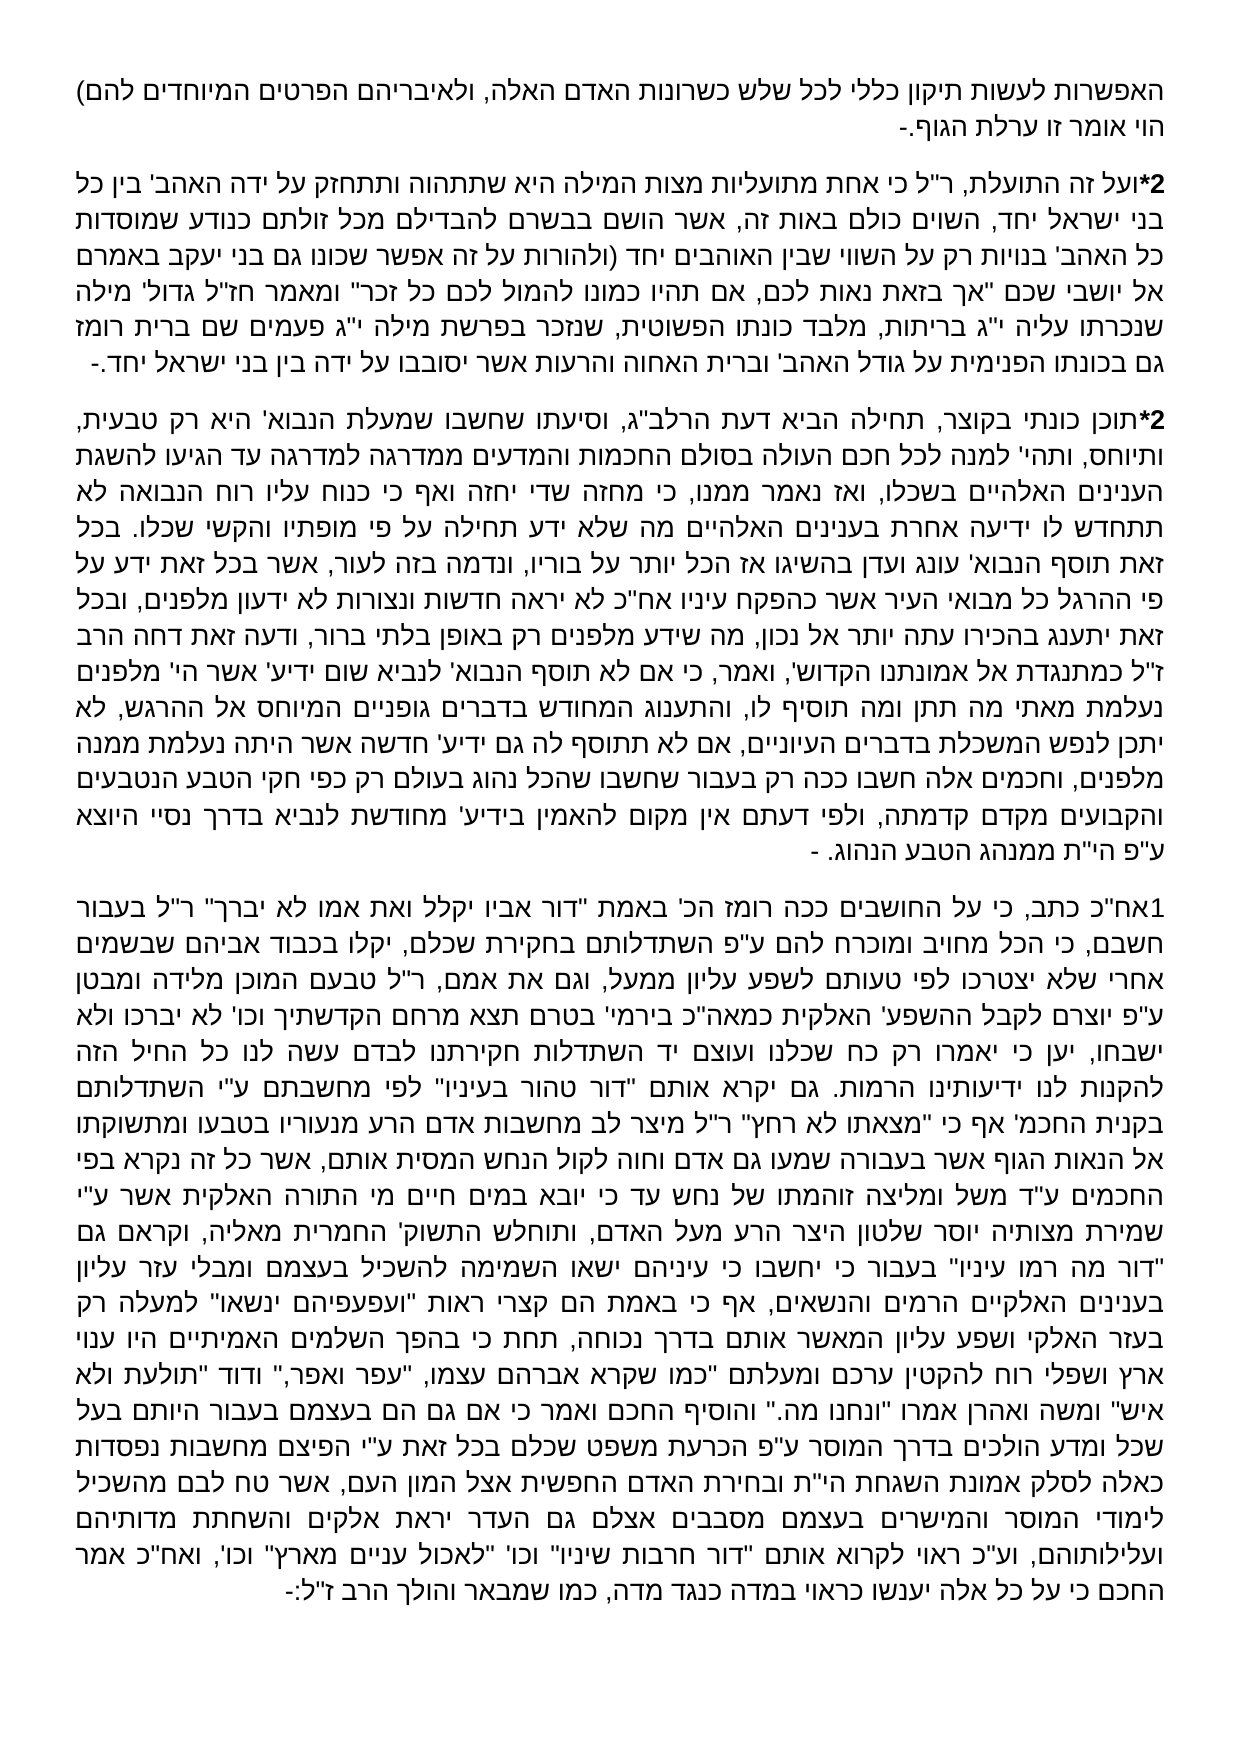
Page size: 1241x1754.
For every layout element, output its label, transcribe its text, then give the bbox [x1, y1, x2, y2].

text 2*תוכן כונתי בקוצר, תחילה הביא דעת הרלב"ג, וסיעתו שחשבו שמעלת הנבוא' היא רק טבעית, ותיוחס, ותהי' למנה לכל חכם העולה בסולם החכמות והמדעים ממדרגה למדרגה עד הגיעו להשגת הענינים האלהיים בשכלו, ואז נאמר ממנו, כי מחזה שדי יחזה ואף כי כנוח עליו רוח הנבואה לא תתחדש לו ידיעה אחרת בענינים האלהיים מה שלא ידע תחילה על פי מופתיו והקשי שכלו. בכל זאת תוסף הנבוא' עונג ועדן בהשיגו אז הכל יותר על בוריו, ונדמה בזה לעור, אשר בכל זאת ידע על פי ההרגל כל מבואי העיר אשר כהפקח עיניו אח"כ לא יראה חדשות ונצורות לא ידעון מלפנים, ובכל זאת יתענג בהכירו עתה יותר אל נכון, מה שידע מלפנים רק באופן בלתי ברור, ודעה זאת דחה הרב ז"ל כמתנגדת אל אמונתנו הקדוש', ואמר, כי אם לא תוסף הנבוא' לנביא שום ידיע' אשר הי' מלפנים נעלמת מאתי מה תתן ומה תוסיף לו, והתענוג המחודש בדברים גופניים המיוחס אל ההרגש, לא יתכן לנפש המשכלת בדברים העיוניים, אם לא תתוסף לה גם ידיע' חדשה אשר היתה נעלמת ממנה מלפנים, וחכמים אלה חשבו ככה רק בעבור שחשבו שהכל נהוג בעולם רק כפי חקי הטבע הנטבעים והקבועים מקדם קדמתה, ולפי דעתם אין מקום להאמין בידיע' מחודשת לנביא בדרך נסיי היוצא ע"פ הי"ת ממנהג הטבע הנהוג. - [75, 404, 1165, 867]
text 2*ועל זה התועלת, ר"ל כי אחת מתועליות מצות המילה היא שתתהוה ותתחזק על ידה האהב' בין כל בני ישראל יחד, השוים כולם באות זה, אשר הושם בבשרם להבדילם מכל זולתם כנודע שמוסדות כל האהב' בנויות רק על השווי שבין האוהבים יחד (ולהורות על זה אפשר שכונו גם בני יעקב באמרם אל יושבי שכם "אך בזאת נאות לכם, אם תהיו כמונו להמול לכם כל זכר" ומאמר חז"ל גדול' מילה שנכרתו עליה י"ג בריתות, מלבד כונתו הפשוטית, שנזכר בפרשת מילה י"ג פעמים שם ברית רומז גם בכונתו הפנימית על גודל האהב' וברית האחוה והרעות אשר יסובבו על ידה בין בני ישראל יחד.- [75, 168, 1165, 379]
text 1אח"כ כתב, כי על החושבים ככה רומז הכ' באמת "דור אביו יקלל ואת אמו לא יברך" ר"ל בעבור חשבם, כי הכל מחויב ומוכרח להם ע"פ השתדלותם בחקירת שכלם, יקלו בכבוד אביהם שבשמים אחרי שלא יצטרכו לפי טעותם לשפע עליון ממעל, וגם את אמם, ר"ל טבעם המוכן מלידה ומבטן ע"פ יוצרם לקבל ההשפע' האלקית כמאה"כ בירמי' בטרם תצא מרחם הקדשתיך וכו' לא יברכו ולא ישבחו, יען כי יאמרו רק כח שכלנו ועוצם יד השתדלות חקירתנו לבדם עשה לנו כל החיל הזה להקנות לנו ידיעותינו הרמות. גם יקרא אותם "דור טהור בעיניו" לפי מחשבתם ע"י השתדלותם בקנית החכמ' אף כי "מצאתו לא רחץ" ר"ל מיצר לב מחשבות אדם הרע מנעוריו בטבעו ומתשוקתו אל הנאות הגוף אשר בעבורה שמעו גם אדם וחוה לקול הנחש המסית אותם, אשר כל זה נקרא בפי החכמים ע"ד משל ומליצה זוהמתו של נחש עד כי יובא במים חיים מי התורה האלקית אשר ע"י שמירת מצותיה יוסר שלטון היצר הרע מעל האדם, ותוחלש התשוק' החמרית מאליה, וקראם גם "דור מה רמו עיניו" בעבור כי יחשבו כי עיניהם ישאו השמימה להשכיל בעצמם ומבלי עזר עליון בענינים האלקיים הרמים והנשאים, אף כי באמת הם קצרי ראות "ועפעפיהם ינשאו" למעלה רק בעזר האלקי ושפע עליון המאשר אותם בדרך נכוחה, תחת כי בהפך השלמים האמיתיים היו ענוי ארץ ושפלי רוח להקטין ערכם ומעלתם "כמו שקרא אברהם עצמו, "עפר ואפר," ודוד "תולעת ולא איש" ומשה ואהרן אמרו "ונחנו מה." והוסיף החכם ואמר כי אם גם הם בעצמם בעבור היותם בעל שכל ומדע הולכים בדרך המוסר ע"פ הכרעת משפט שכלם בכל זאת ע"י הפיצם מחשבות נפסדות כאלה לסלק אמונת השגחת הי"ת ובחירת האדם החפשית אצל המון העם, אשר טח לבם מהשכיל לימודי המוסר והמישרים בעצמם מסבבים אצלם גם העדר יראת אלקים והשחתת מדותיהם ועלילותוהם, וע"כ ראוי לקרוא אותם "דור חרבות שיניו" וכו' "לאכול עניים מארץ" וכו', ואח"כ אמר החכם כי על כל אלה יענשו כראוי במדה כנגד מדה, כמו שמבאר והולך הרב ז"ל:- [75, 892, 1165, 1606]
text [75, 75, 1165, 142]
